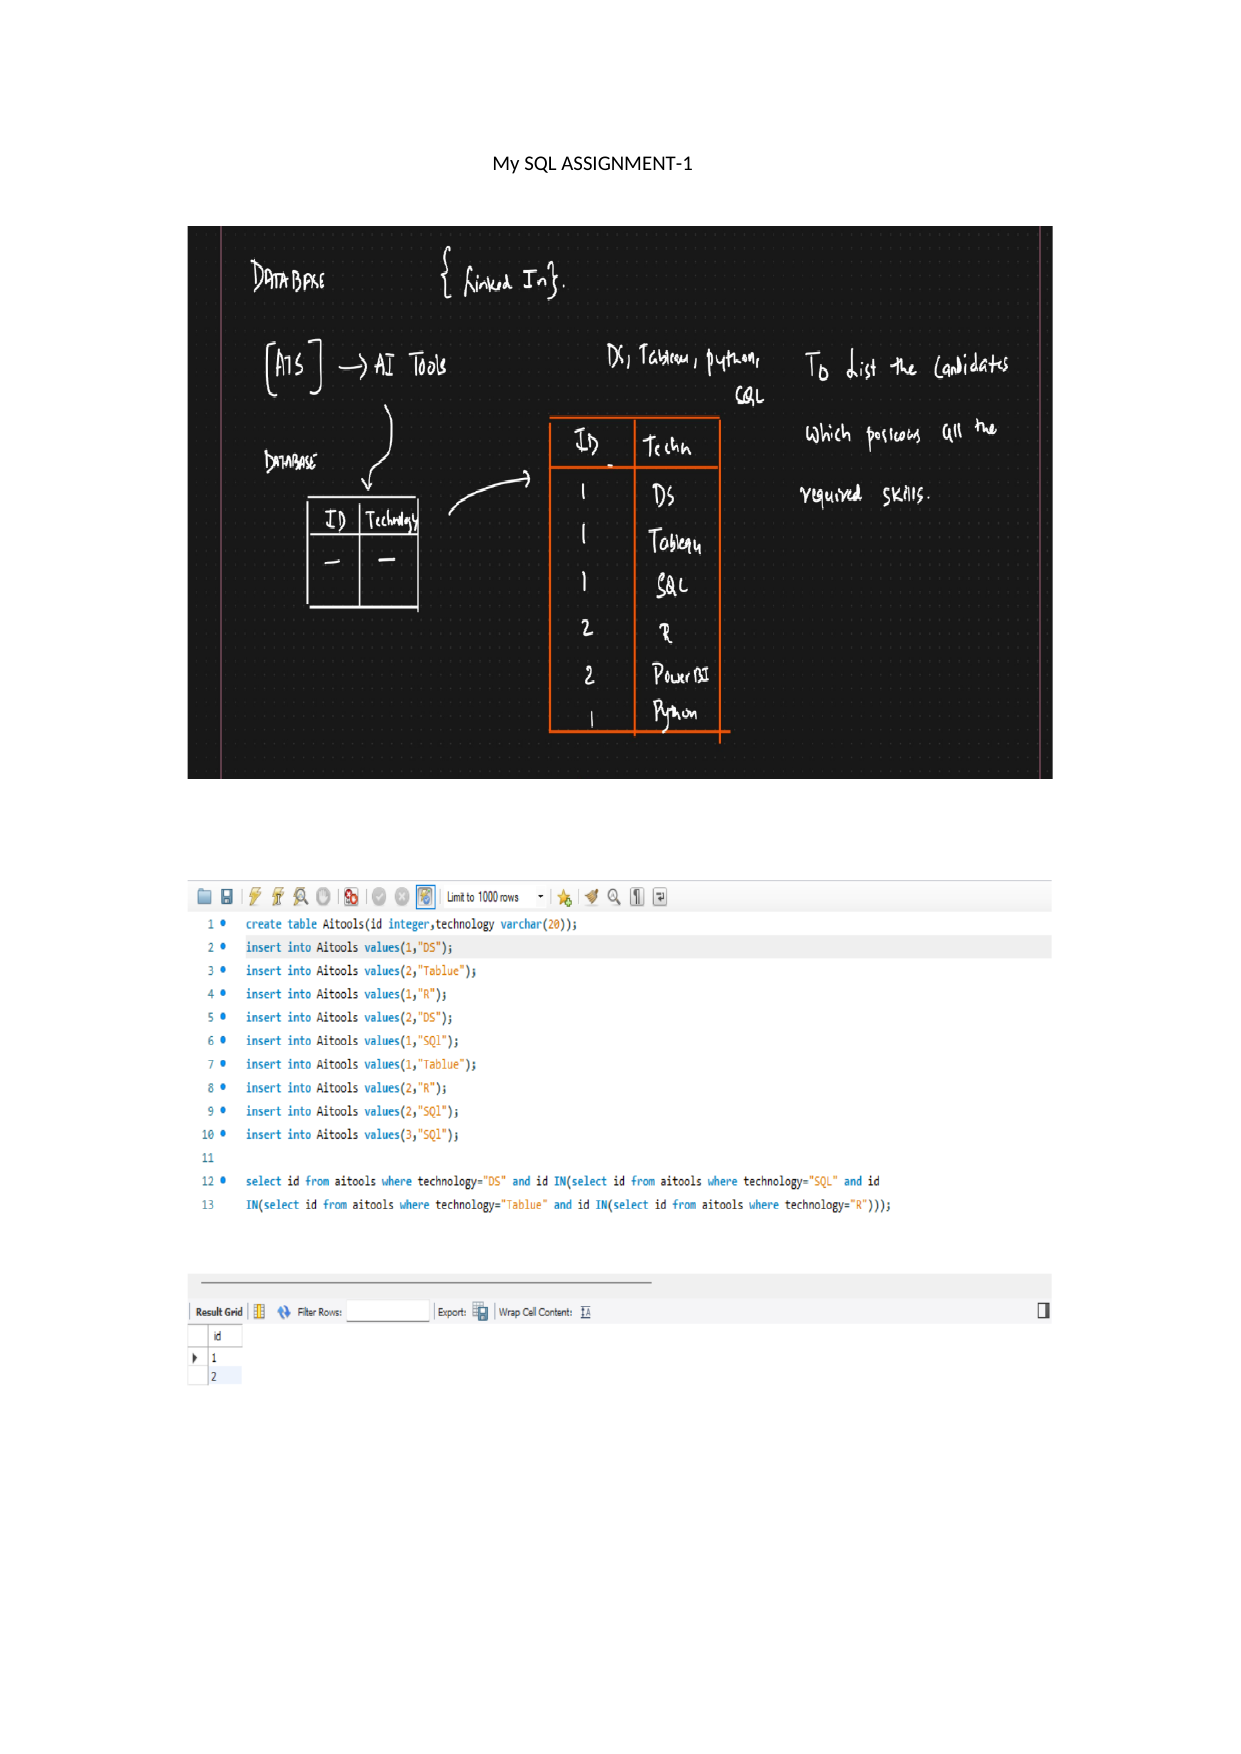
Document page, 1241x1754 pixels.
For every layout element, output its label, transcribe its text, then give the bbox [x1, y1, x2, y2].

picture [187, 226, 1053, 779]
picture [187, 880, 1052, 1479]
text My SQL ASSIGNMENT-1 [187, 150, 1053, 175]
